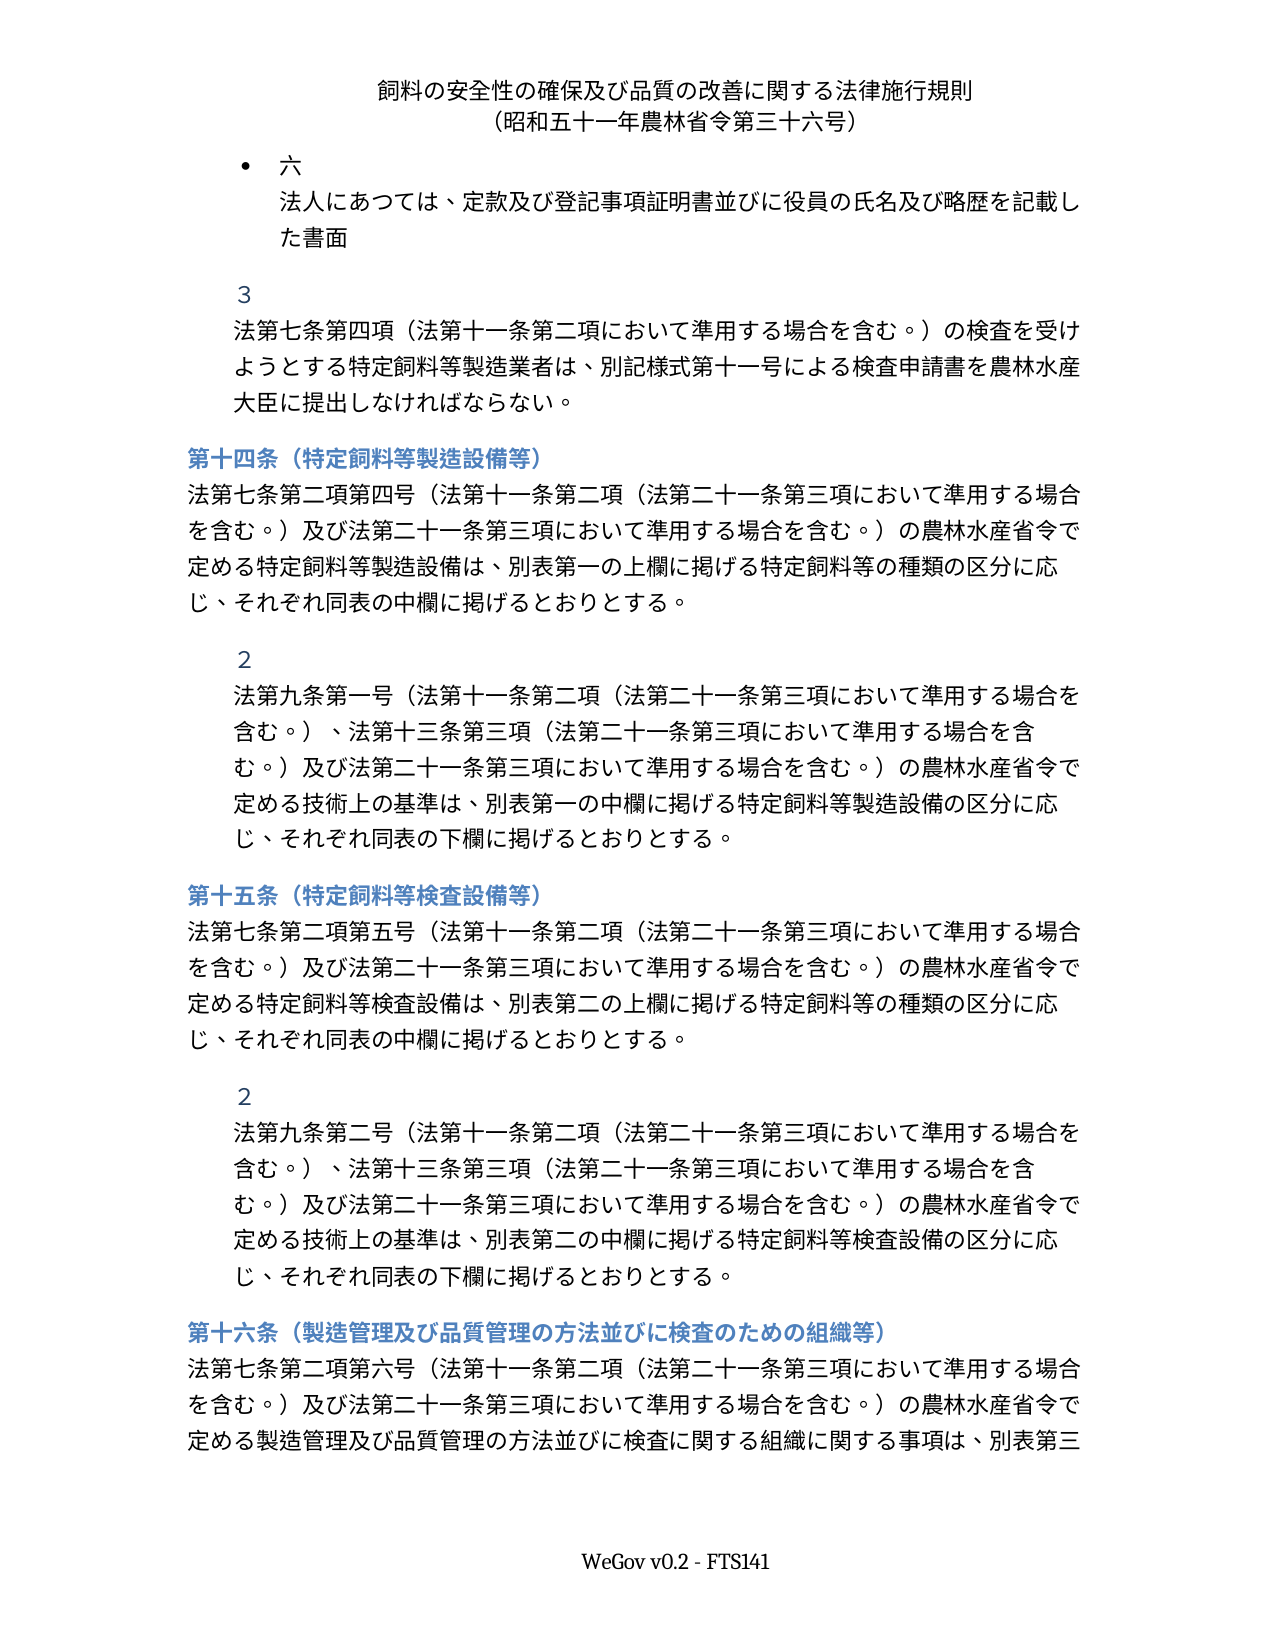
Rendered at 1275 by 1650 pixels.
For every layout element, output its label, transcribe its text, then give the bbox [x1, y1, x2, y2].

text 法第九条第一号（法第十一条第二項（法第二十一条第三項において準用する場合を含む。）、法第十三条第三項（法第二十一条第三項において準用する場合を含む。）及び法第二十一条第三項において準用する場合を含む。）の農林水産省令で定める技術上の基準は、別表第一の中欄に掲げる特定飼料等製造設備の区分に応じ、それぞれ同表の下欄に掲げるとおりとする。 [233, 680, 1087, 855]
text 法第七条第四項（法第十一条第二項において準用する場合を含む。）の検査を受けようとする特定飼料等製造業者は、別記様式第十一号による検査申請書を農林水産大臣に提出しなければならない。 [233, 314, 1087, 418]
subtitle ２ [233, 1081, 1087, 1112]
subtitle 第十五条（特定飼料等検査設備等） [187, 880, 1087, 911]
text 法第九条第二号（法第十一条第二項（法第二十一条第三項において準用する場合を含む。）、法第十三条第三項（法第二十一条第三項において準用する場合を含む。）及び法第二十一条第三項において準用する場合を含む。）の農林水産省令で定める技術上の基準は、別表第二の中欄に掲げる特定飼料等検査設備の区分に応じ、それぞれ同表の下欄に掲げるとおりとする。 [233, 1117, 1087, 1292]
text 法第七条第二項第四号（法第十一条第二項（法第二十一条第三項において準用する場合を含む。）及び法第二十一条第三項において準用する場合を含む。）の農林水産省令で定める特定飼料等製造設備は、別表第一の上欄に掲げる特定飼料等の種類の区分に応じ、それぞれ同表の中欄に掲げるとおりとする。 [187, 479, 1087, 618]
subtitle 第十四条（特定飼料等製造設備等） [187, 443, 1087, 474]
list 六 法人にあつては、定款及び登記事項証明書並びに役員の氏名及び略歴を記載した書面 [242, 150, 1087, 253]
subtitle ３ [233, 279, 1087, 310]
text 法第七条第二項第五号（法第十一条第二項（法第二十一条第三項において準用する場合を含む。）及び法第二十一条第三項において準用する場合を含む。）の農林水産省令で定める特定飼料等検査設備は、別表第二の上欄に掲げる特定飼料等の種類の区分に応じ、それぞれ同表の中欄に掲げるとおりとする。 [187, 916, 1087, 1055]
subtitle ２ [233, 644, 1087, 675]
subtitle 第十六条（製造管理及び品質管理の方法並びに検査のための組織等） [187, 1317, 1087, 1348]
